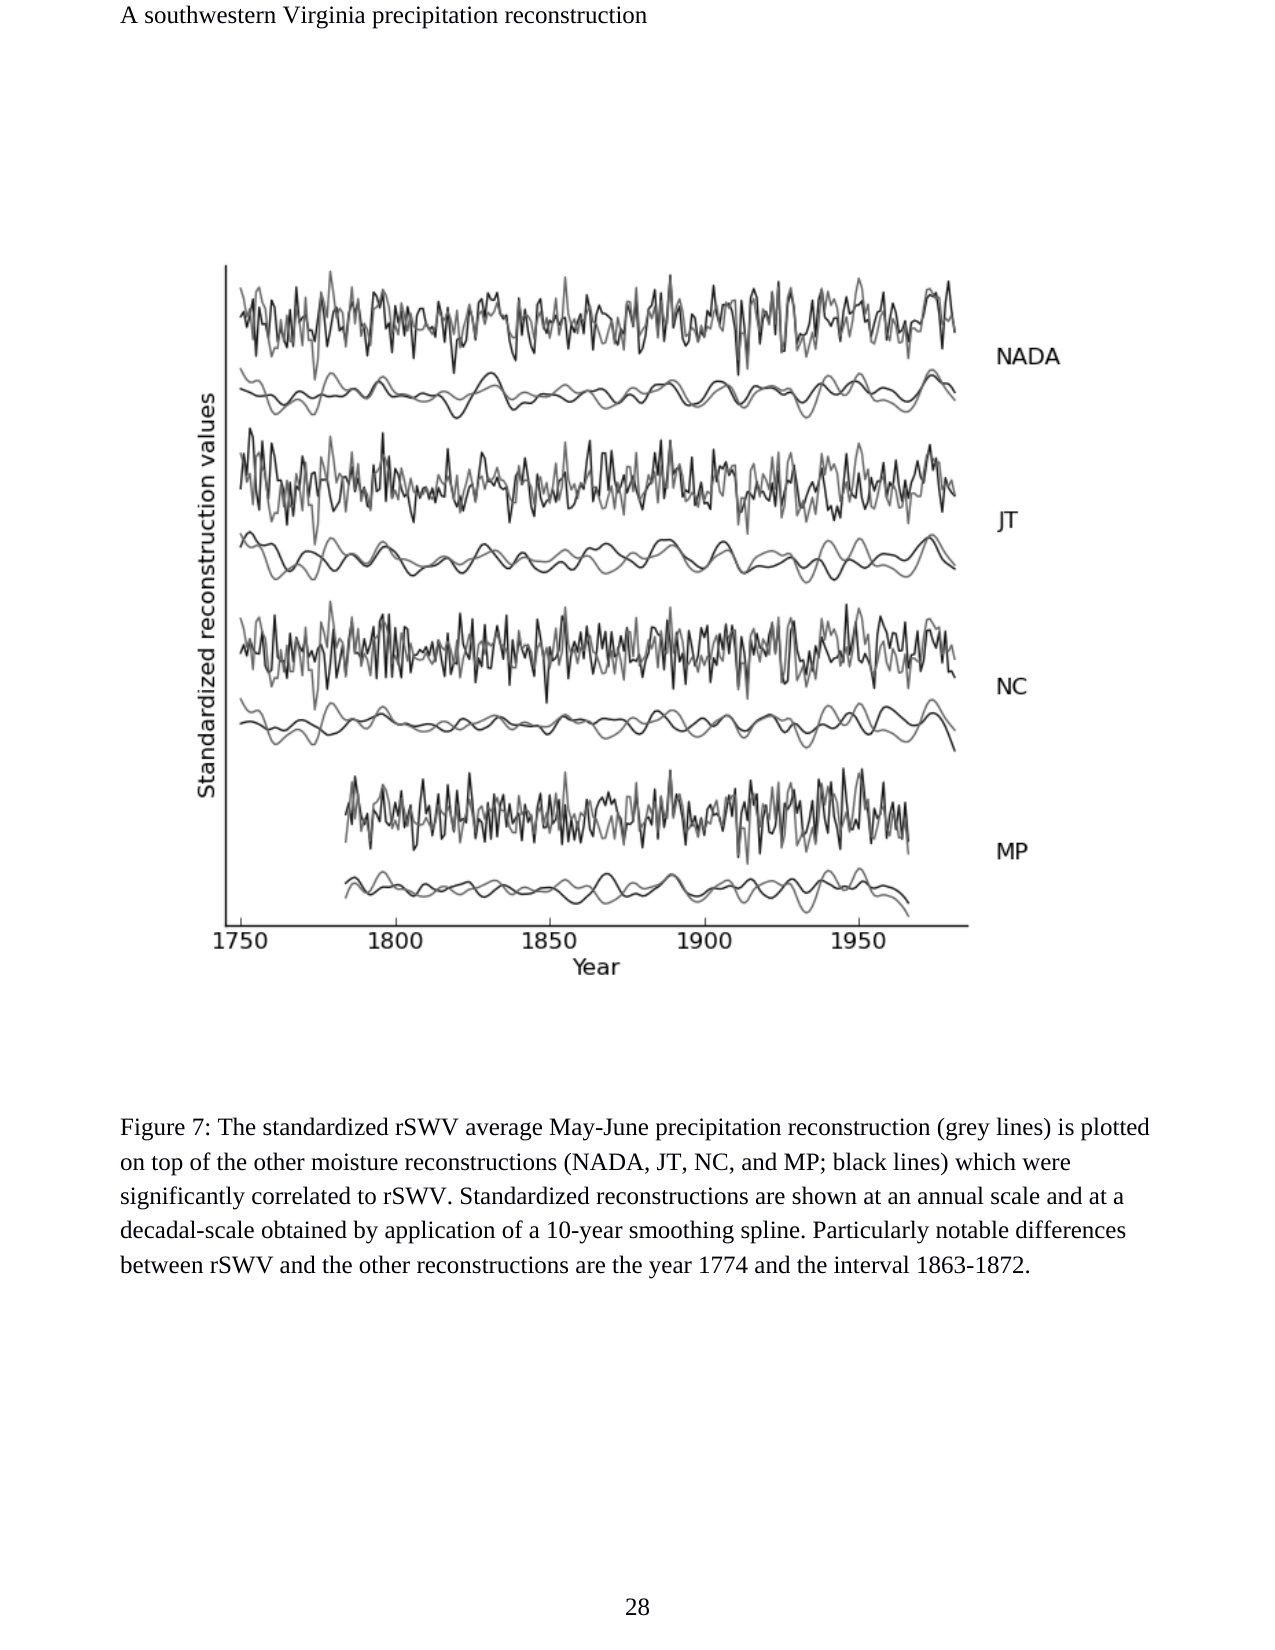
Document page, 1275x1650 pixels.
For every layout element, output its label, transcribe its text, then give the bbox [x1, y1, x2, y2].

text Figure 7: The standardized rSWV average May-June precipitation reconstruction (grey lines) is plotted on top of the other moisture reconstructions (NADA, JT, NC, and MP; black lines) which were significantly correlated to rSWV. Standardized reconstructions are shown at an annual scale and at a decadal-scale obtained by application of a 10-year smoothing spline. Particularly notable differences between rSWV and the other reconstructions are the year 1774 and the interval 1863-1872. [120, 1112, 1155, 1279]
picture [88, 183, 1187, 1008]
